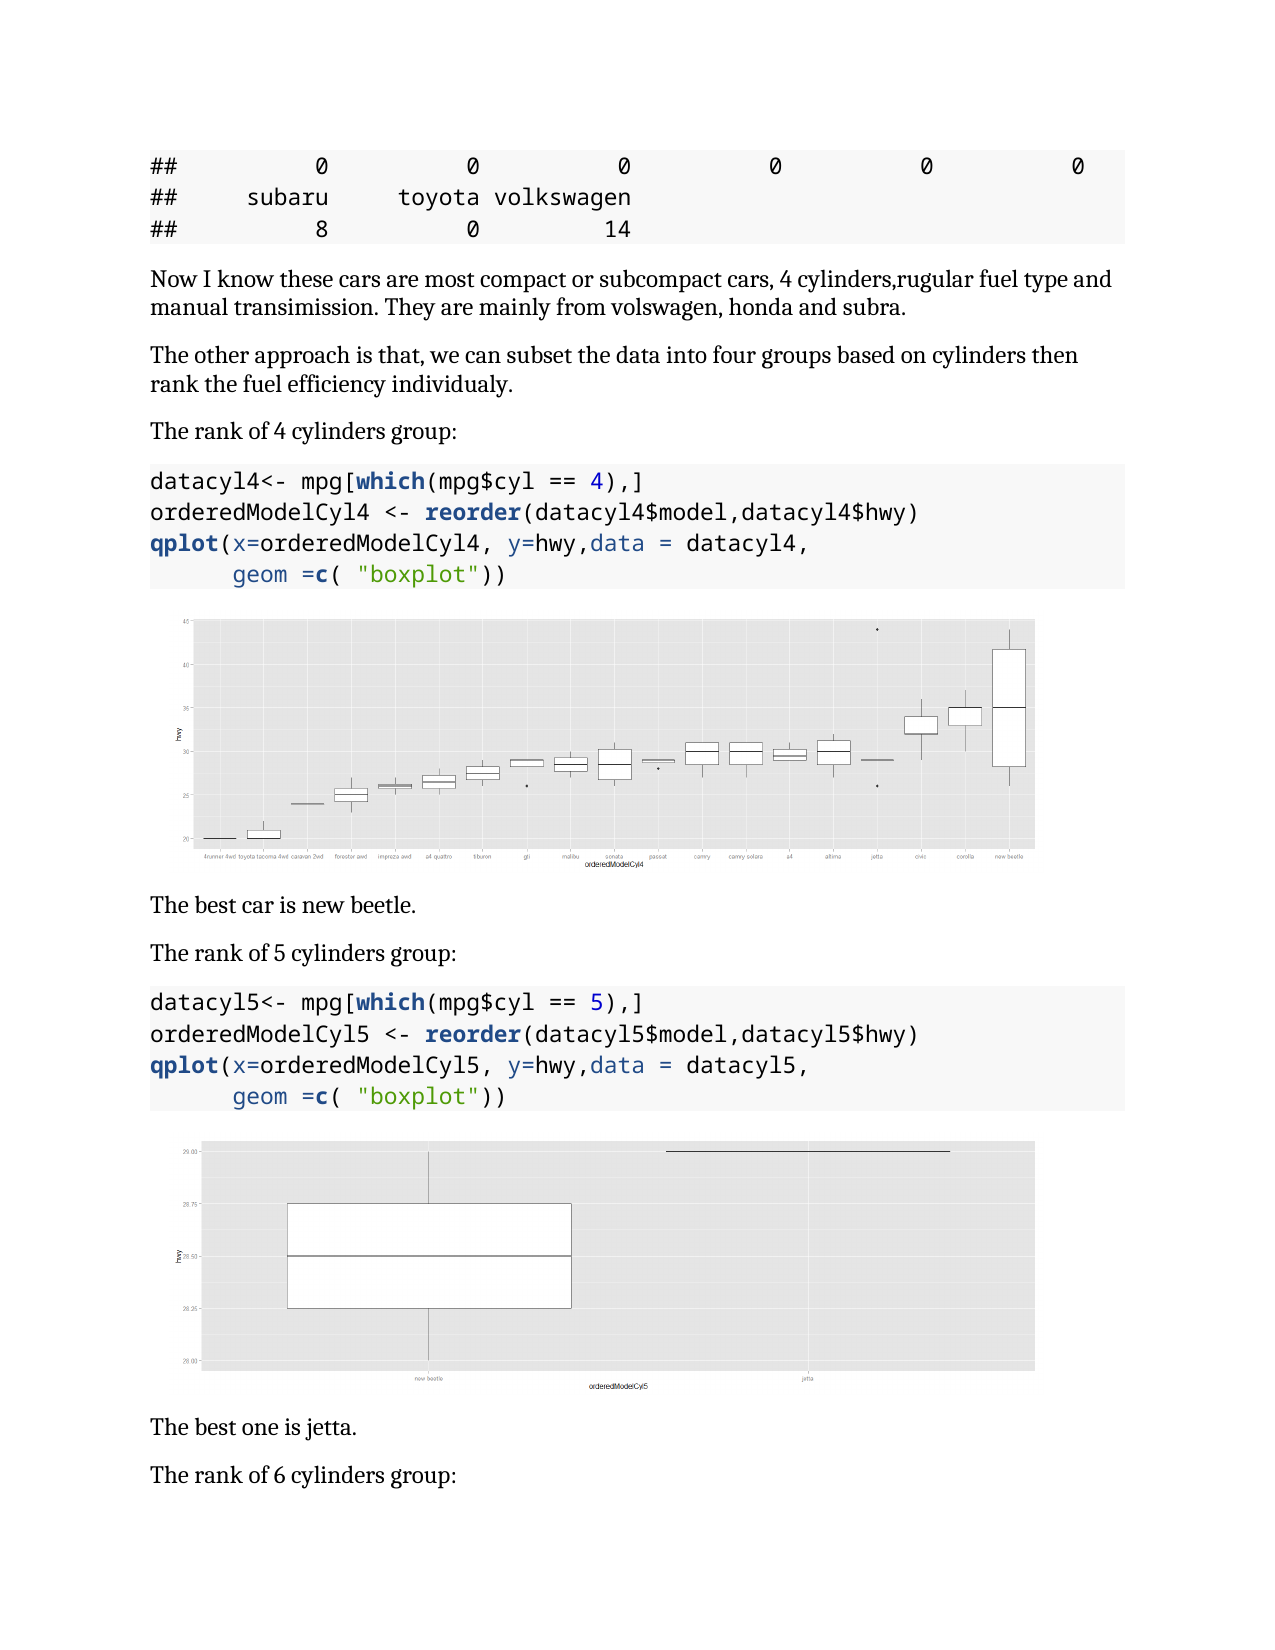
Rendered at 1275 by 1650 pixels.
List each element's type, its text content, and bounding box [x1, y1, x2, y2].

picture [168, 1132, 1044, 1395]
text The rank of 4 cylinders group: [150, 417, 1125, 446]
text The other approach is that, we can subset the data into four groups based on cylinders then rank the fuel efficiency individualy. [150, 341, 1125, 398]
text datacyl4<- mpg[which(mpg$cyl == 4),] orderedModelCyl4 <- reorder(datacyl4$model,datacyl4$hwy) qplot(x=orderedModelCyl4, y=hwy,data = datacyl4, geom =c( "boxplot")) [150, 464, 1125, 589]
text datacyl5<- mpg[which(mpg$cyl == 5),] orderedModelCyl5 <- reorder(datacyl5$model,datacyl5$hwy) qplot(x=orderedModelCyl5, y=hwy,data = datacyl5, geom =c( "boxplot")) [507, 986, 1125, 1111]
text The rank of 5 cylinders group: [150, 939, 1125, 968]
picture [168, 610, 1044, 873]
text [150, 150, 1125, 244]
text The rank of 6 cylinders group: [150, 1461, 1125, 1489]
text Now I know these cars are most compact or subcompact cars, 4 cylinders,rugular fuel type and manual transimission. They are mainly from volswagen, honda and subra. [150, 264, 1125, 322]
text The best one is jetta. [150, 1413, 1125, 1442]
text The best car is new beetle. [150, 891, 1125, 920]
